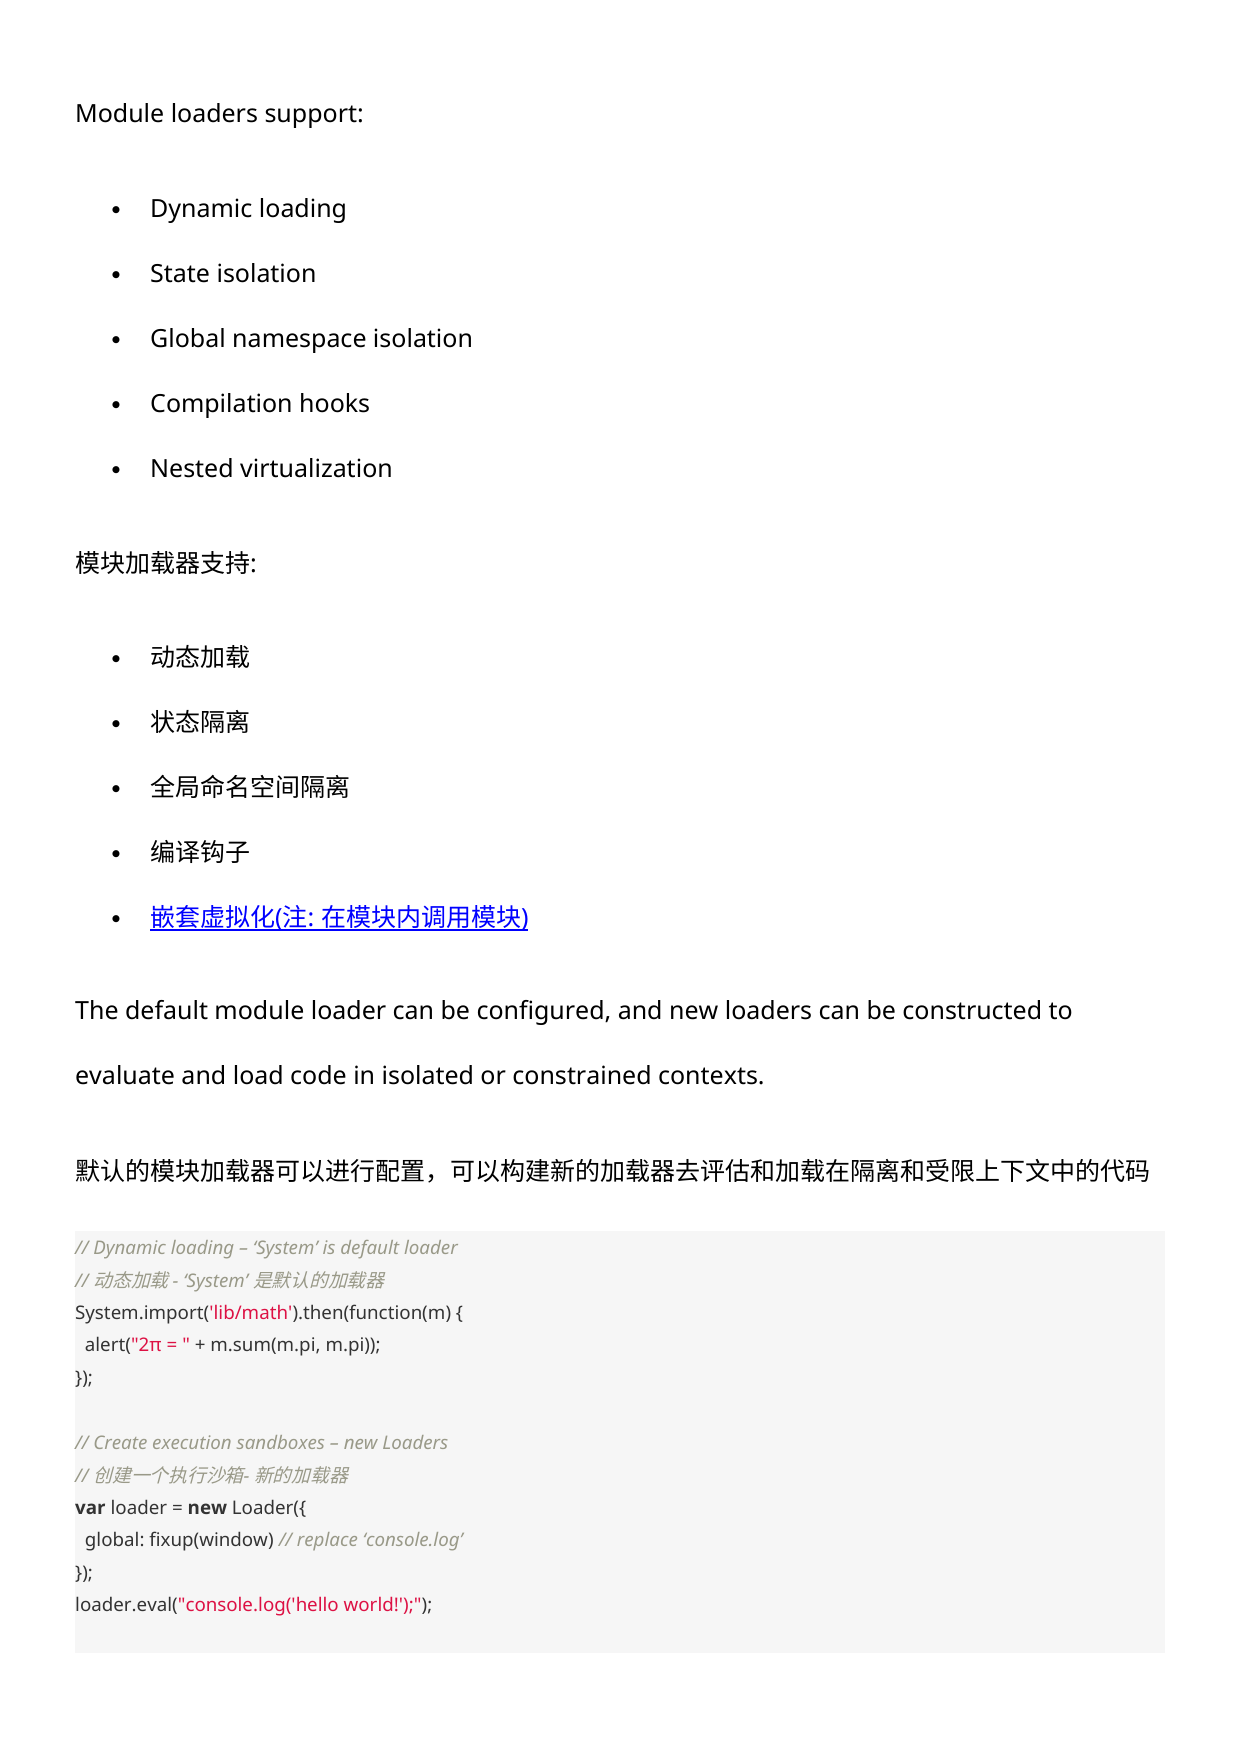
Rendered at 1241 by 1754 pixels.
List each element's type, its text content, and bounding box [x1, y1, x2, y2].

text // Create execution sandboxes – new Loaders [75, 1426, 1165, 1458]
text 默认的模块加载器可以进行配置，可以构建新的加载器去评估和加载在隔离和受限上下文中的代码 [75, 1137, 1165, 1202]
text loader.eval("console.log('hello world!');"); [75, 1588, 1165, 1621]
text The default module loader can be configured, and new loaders can be constructed to evaluate and load code in isolated or constrained contexts. [75, 977, 1165, 1107]
list Nested virtualization [112, 435, 1165, 500]
text System.import('lib/math').then(function(m) { [75, 1296, 1165, 1328]
text }); [75, 1361, 1165, 1393]
text Module loaders support: [75, 81, 1165, 146]
list Compilation hooks [112, 370, 1165, 435]
text }); [75, 1556, 1165, 1588]
list 状态隔离 [112, 688, 1165, 753]
text var loader = new Loader({ [75, 1491, 1165, 1523]
list 嵌套虚拟化(注: 在模块内调用模块) [112, 883, 1165, 948]
list State isolation [112, 240, 1165, 305]
list Global namespace isolation [112, 305, 1165, 370]
text alert("2π = " + m.sum(m.pi, m.pi)); [75, 1328, 1165, 1361]
list Dynamic loading [112, 175, 1165, 240]
text // 创建一个执行沙箱- 新的加载器 [75, 1458, 1165, 1491]
text // 动态加载 - ‘System’ 是默认的加载器 [75, 1263, 1165, 1296]
list 全局命名空间隔离 [112, 753, 1165, 818]
text global: fixup(window) // replace ‘console.log’ [75, 1523, 1165, 1556]
text 模块加载器支持: [75, 529, 1165, 594]
list 编译钩子 [112, 818, 1165, 883]
list 动态加载 [112, 623, 1165, 688]
text // Dynamic loading – ‘System’ is default loader [75, 1231, 1165, 1263]
